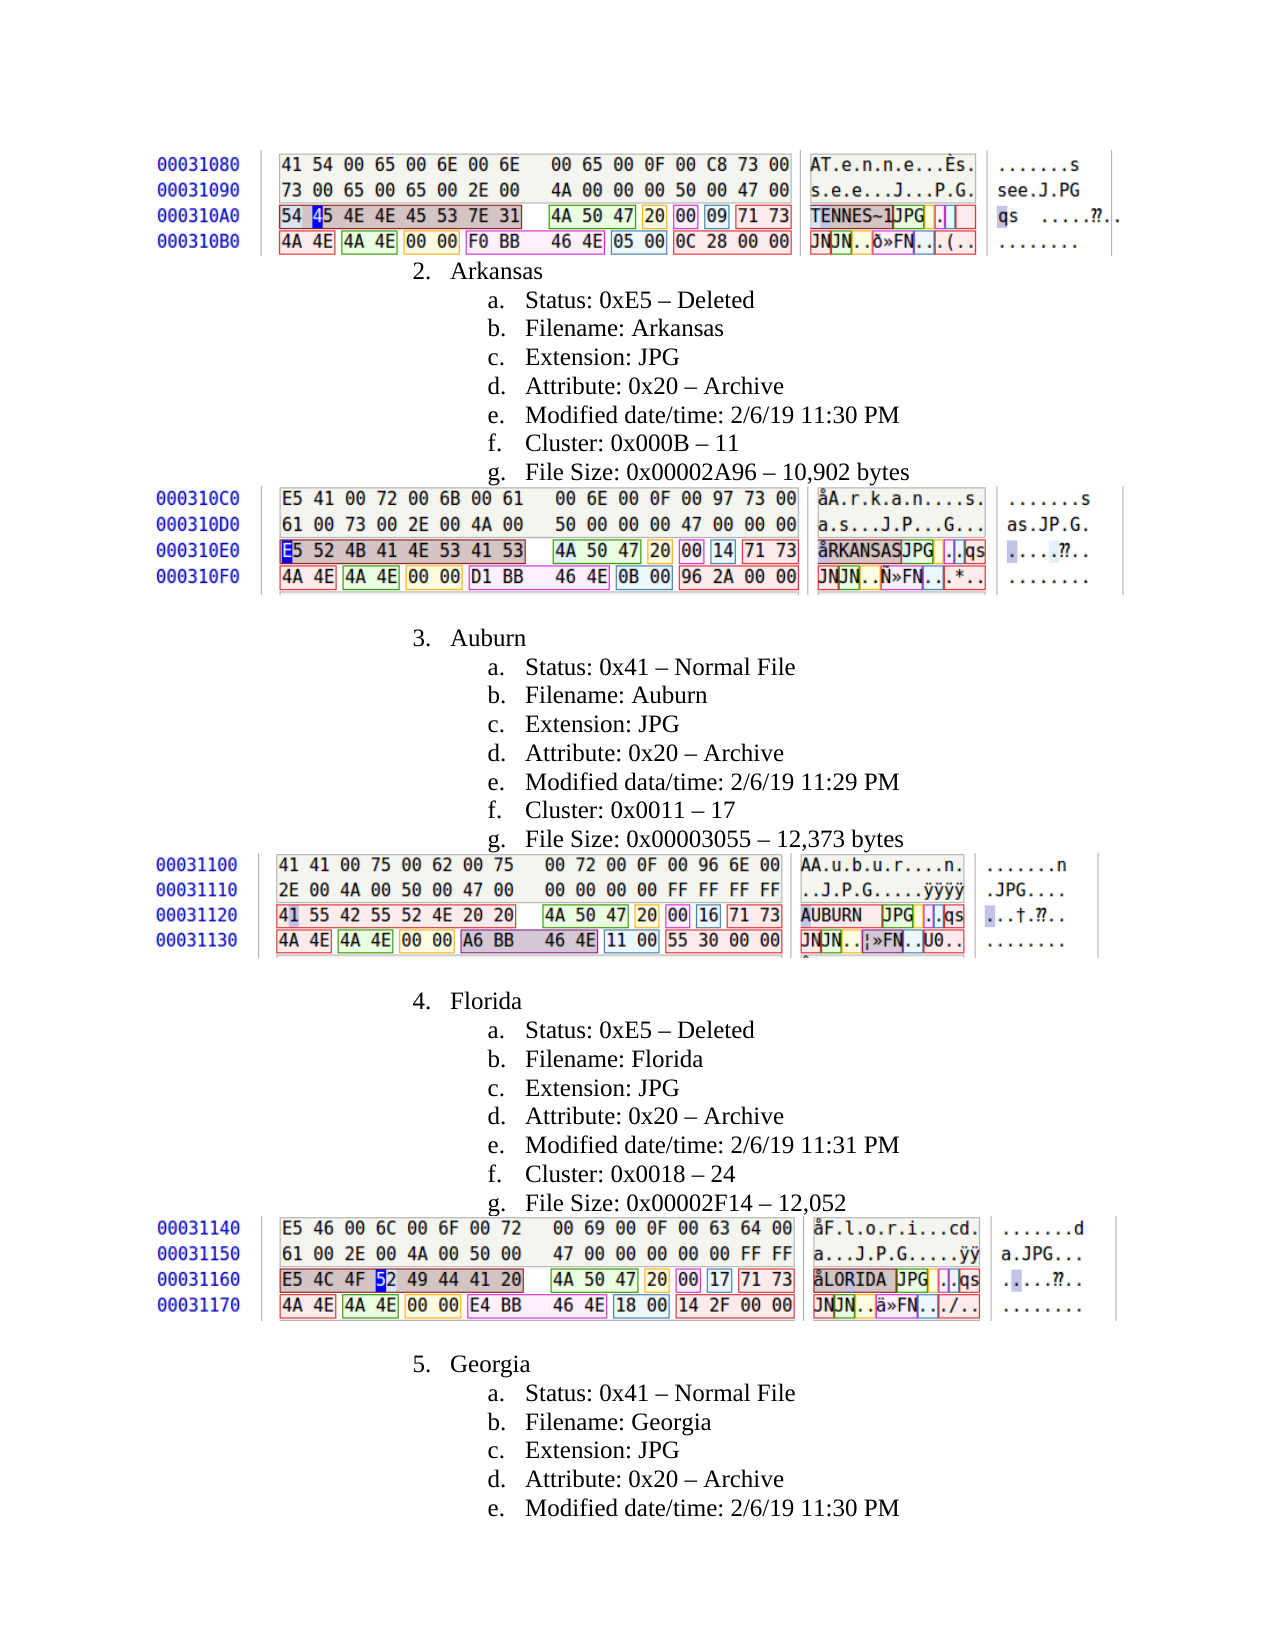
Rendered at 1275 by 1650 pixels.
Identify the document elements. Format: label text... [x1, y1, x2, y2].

list Modified date/time: 2/6/19 11:30 PM [487, 400, 1125, 428]
list Modified data/time: 2/6/19 11:29 PM [487, 767, 1125, 796]
list Modified date/time: 2/6/19 11:31 PM [487, 1130, 1125, 1159]
list Status: 0x41 – Normal File [487, 652, 1125, 681]
list Cluster: 0x0018 – 24 [487, 1159, 1125, 1188]
picture [150, 486, 1125, 595]
list Status: 0xE5 – Deleted [487, 285, 1125, 313]
list File Size: 0x00002F14 – 12,052 [487, 1188, 1125, 1216]
list Attribute: 0x20 – Archive [487, 371, 1125, 400]
list Arkansas [412, 256, 1125, 285]
list File Size: 0x00002A96 – 10,902 bytes [487, 457, 1125, 486]
list Extension: JPG [487, 1436, 1125, 1464]
list Extension: JPG [487, 342, 1125, 371]
list Status: 0xE5 – Deleted [487, 1015, 1125, 1044]
list Filename: Georgia [487, 1407, 1125, 1436]
list Auburn [412, 623, 1125, 652]
list Attribute: 0x20 – Archive [487, 1464, 1125, 1493]
list Attribute: 0x20 – Archive [487, 738, 1125, 767]
list File Size: 0x00003055 – 12,373 bytes [487, 824, 1125, 853]
list Georgia [412, 1349, 1125, 1378]
list Modified date/time: 2/6/19 11:30 PM [487, 1493, 1125, 1522]
list Filename: Florida [487, 1044, 1125, 1073]
list Attribute: 0x20 – Archive [487, 1101, 1125, 1130]
list Extension: JPG [487, 1073, 1125, 1101]
picture [150, 150, 1125, 256]
list Cluster: 0x000B – 11 [487, 428, 1125, 457]
list Florida [412, 986, 1125, 1015]
picture [150, 1216, 1125, 1321]
list Cluster: 0x0011 – 17 [487, 796, 1125, 824]
picture [150, 853, 1125, 958]
list Extension: JPG [487, 709, 1125, 738]
list Filename: Auburn [487, 681, 1125, 709]
list Filename: Arkansas [487, 313, 1125, 342]
list Status: 0x41 – Normal File [487, 1378, 1125, 1407]
